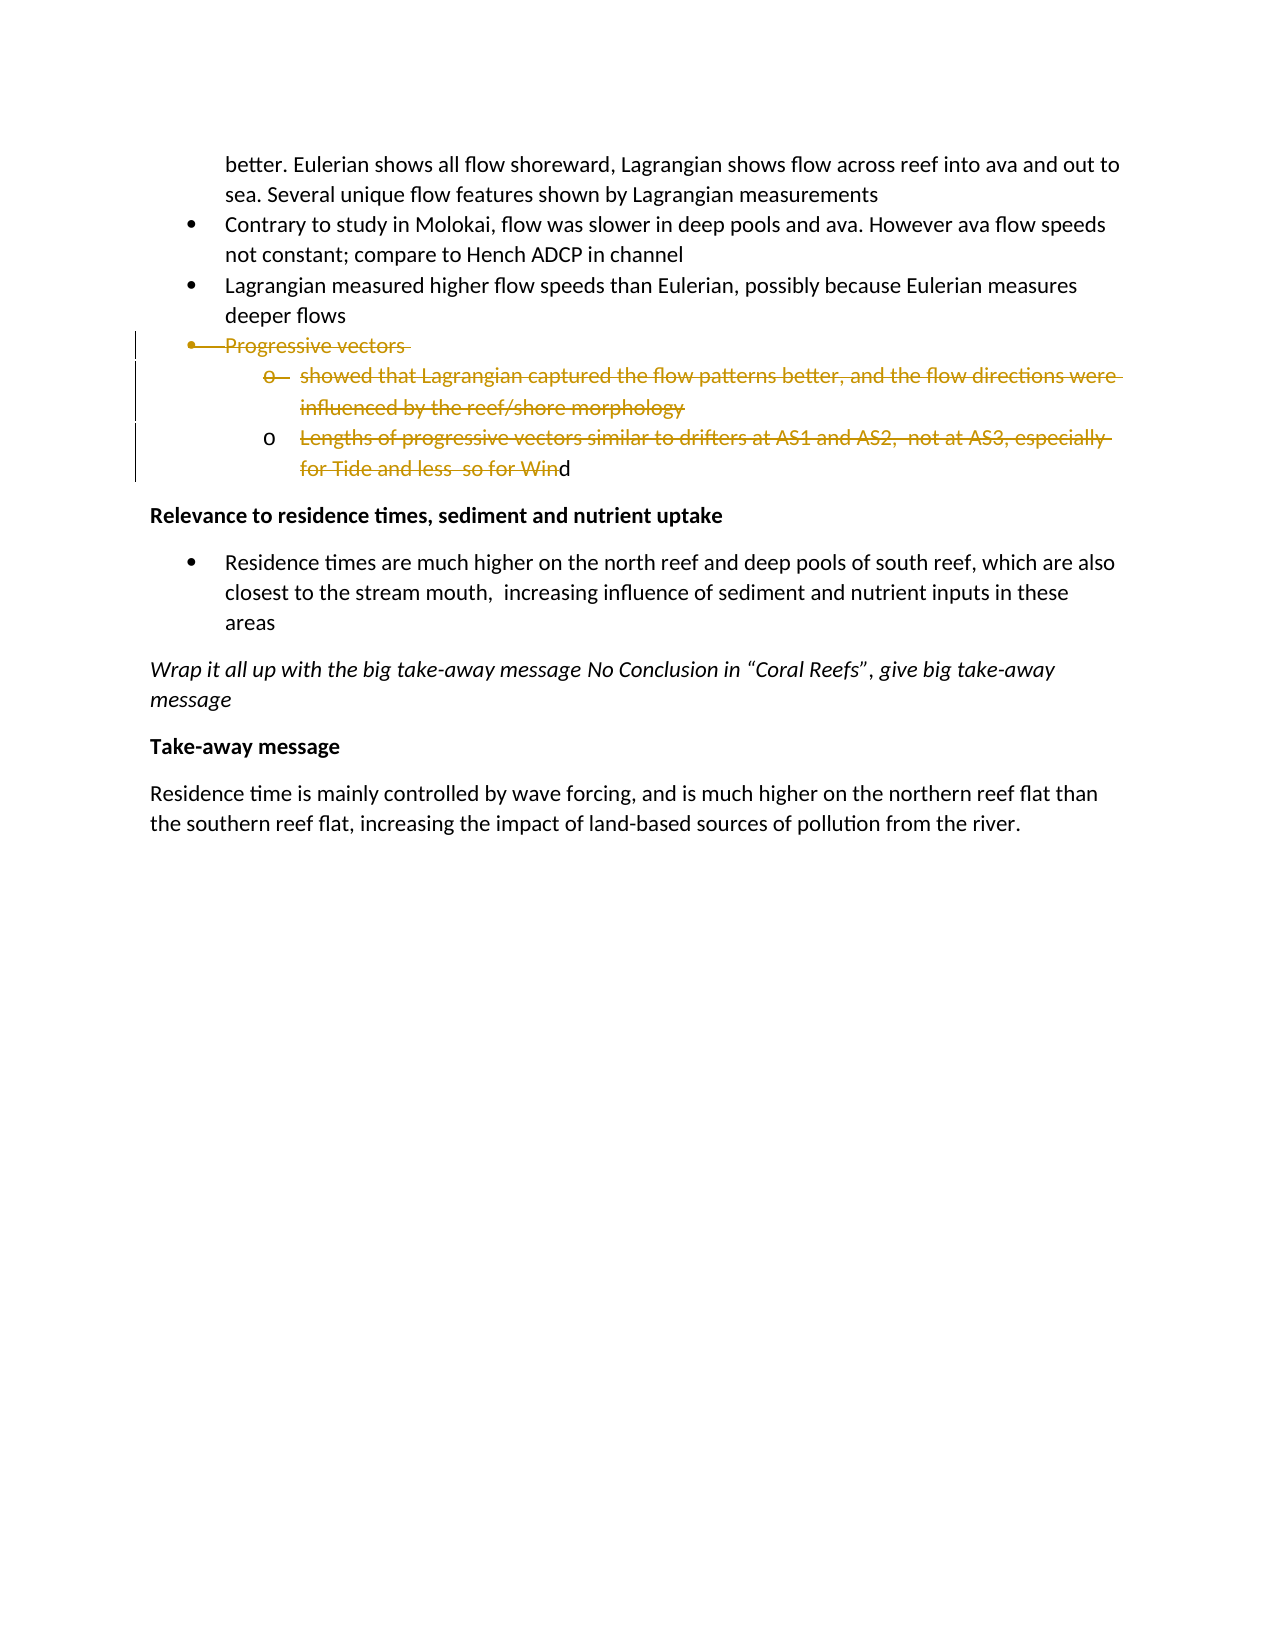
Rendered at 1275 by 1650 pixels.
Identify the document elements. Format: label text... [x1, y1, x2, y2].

list d [262, 423, 1125, 482]
text Residence time is mainly controlled by wave forcing, and is much higher on the northern reef flat than the southern reef flat, increasing the impact of land-based sources of pollution from the river. [150, 779, 1125, 838]
list Residence times are much higher on the north reef and deep pools of south reef, which are also closest to the stream mouth, increasing influence of sediment and nutrient inputs in these areas [187, 548, 1125, 637]
text Take-away message [150, 732, 1125, 761]
text Wrap it all up with the big take-away message No Conclusion in “Coral Reefs”, give big take-away message [150, 655, 1125, 714]
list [187, 150, 1125, 208]
list Contrary to study in Molokai, flow was slower in deep pools and ava. However ava flow speeds not constant; compare to Hench ADCP in channel [187, 210, 1125, 269]
text Relevance to residence times, sediment and nutrient uptake [150, 501, 1125, 529]
list Lagrangian measured higher flow speeds than Eulerian, possibly because Eulerian measures deeper flows [187, 271, 1125, 329]
